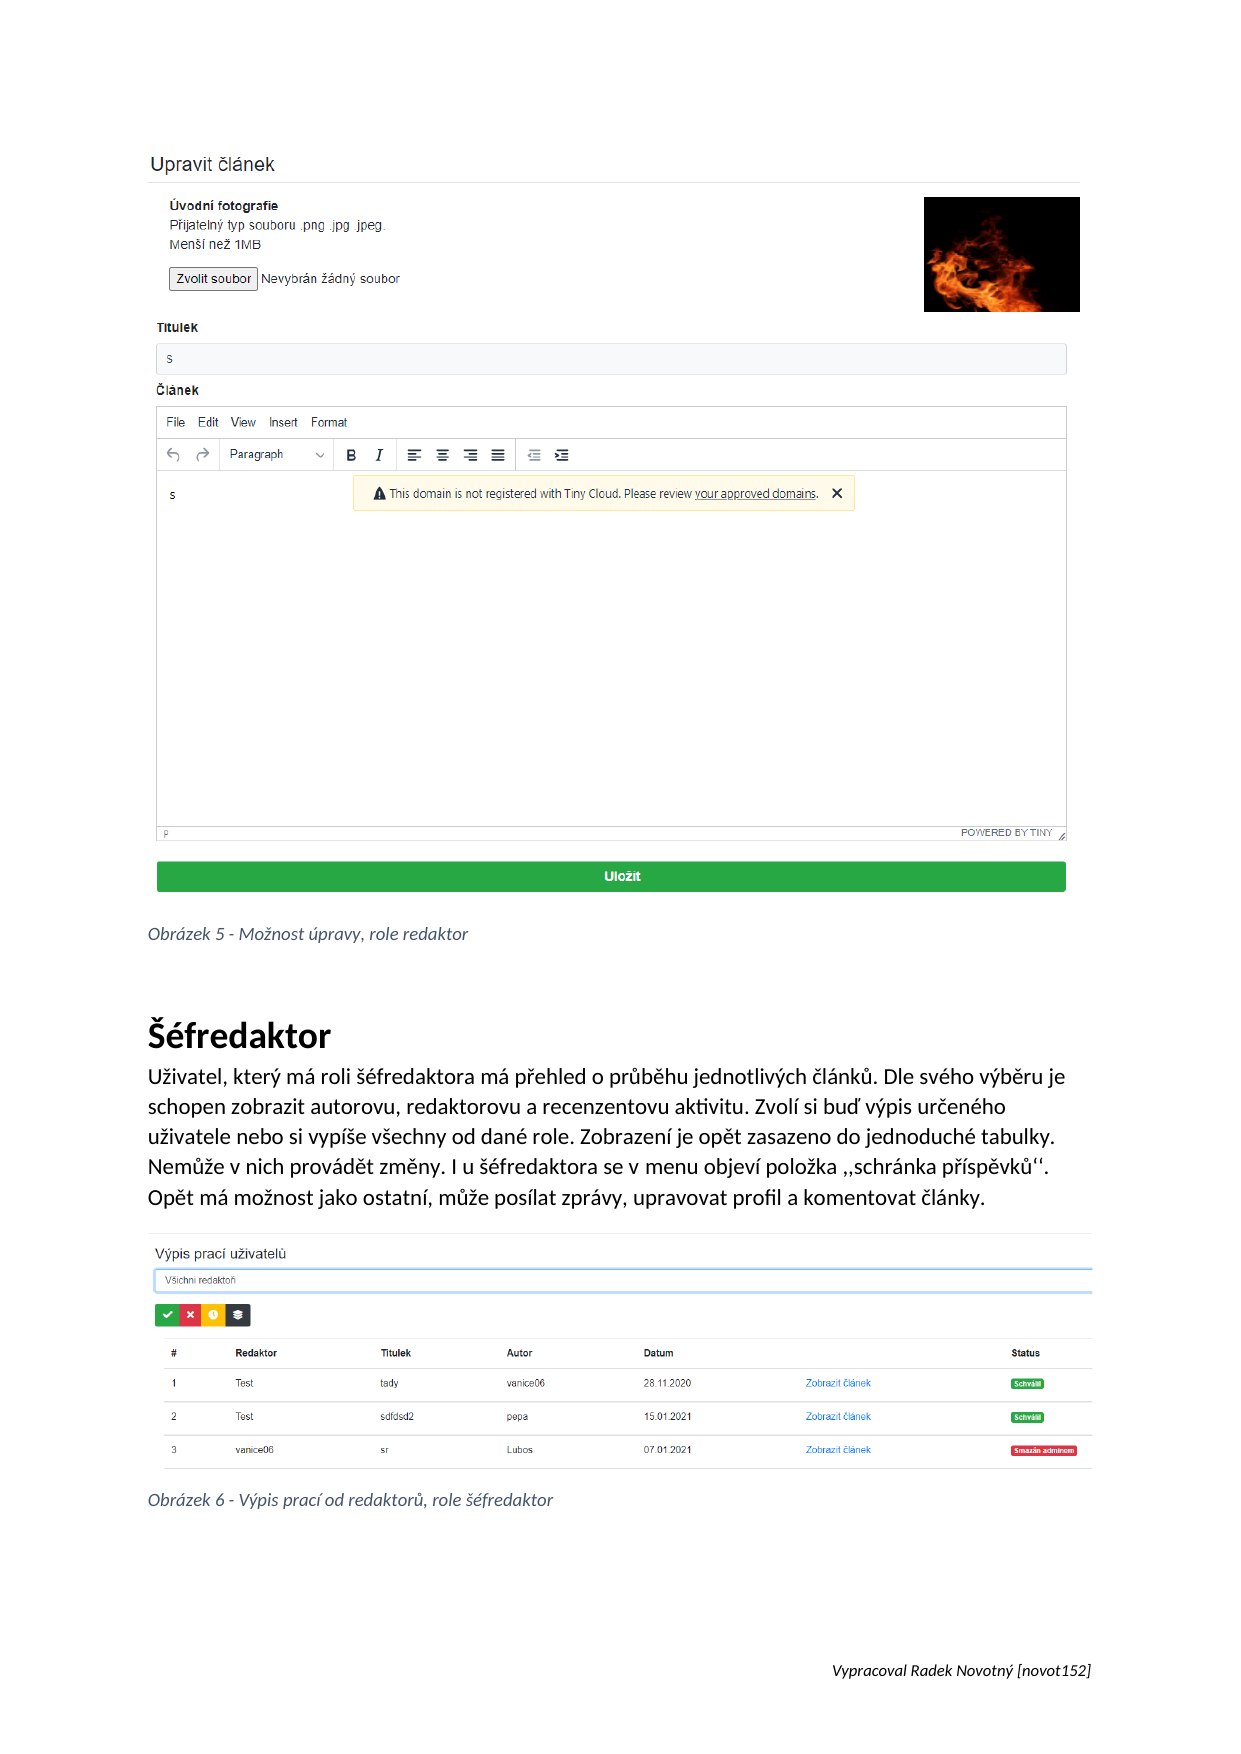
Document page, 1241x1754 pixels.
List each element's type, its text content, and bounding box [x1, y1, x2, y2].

text Obrázek 5 - Možnost úpravy, role redaktor [148, 922, 1093, 944]
text Uživatel, který má roli šéfredaktora má přehled o průběhu jednotlivých článků. Dle svého výběru je schopen zobrazit autorovu, redaktorovu a recenzentovu aktivitu. Zvolí si buď výpis určeného uživatele nebo si vypíše všechny od dané role. Zobrazení je opět zasazeno do jednoduché tabulky. Nemůže v nich provádět změny. I u šéfredaktora se v menu objeví položka ,,schránka příspěvků‘‘. Opět má možnost jako ostatní, může posílat zprávy, upravovat profil a komentovat články. [148, 1062, 1093, 1211]
picture [147, 1229, 1093, 1469]
text Obrázek 6 - Výpis prací od redaktorů, role šéfredaktor [148, 1488, 1093, 1511]
subtitle Šéfredaktor [148, 1012, 1093, 1058]
picture [147, 147, 1092, 903]
